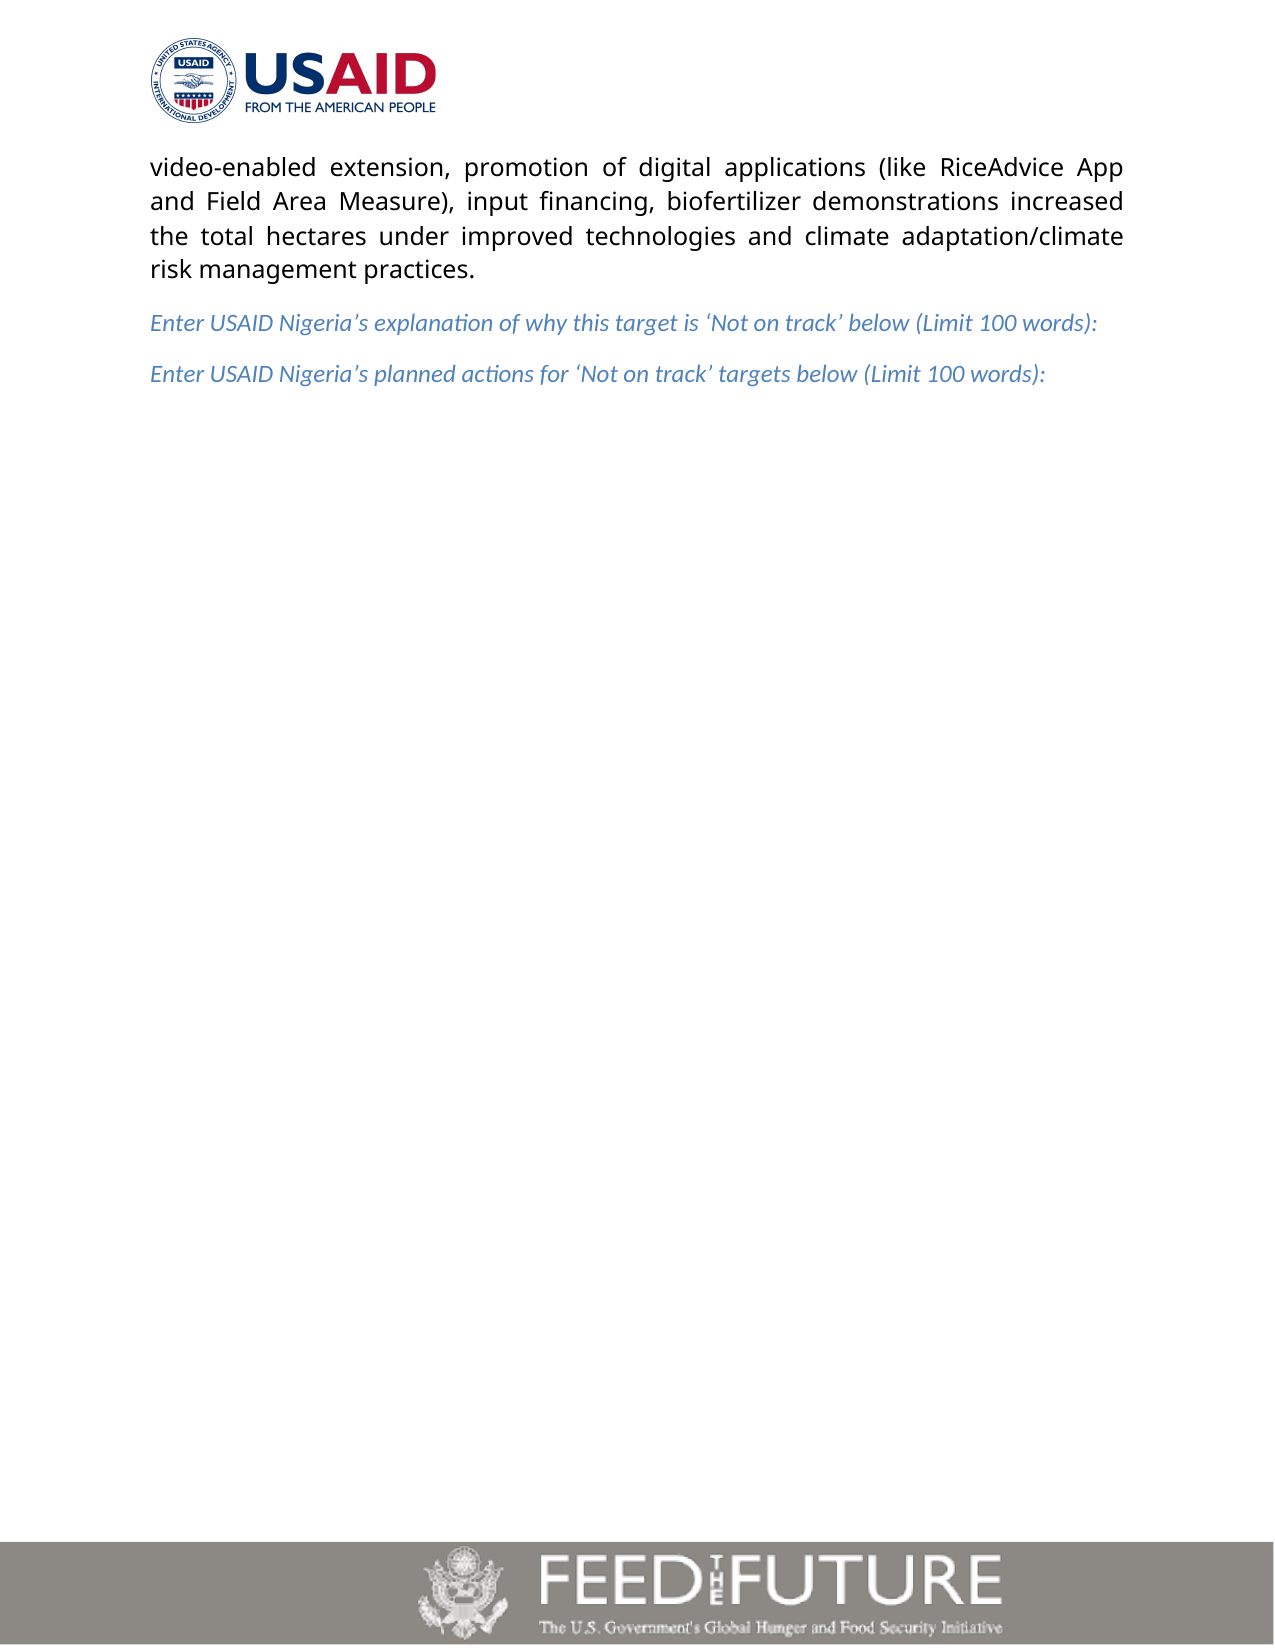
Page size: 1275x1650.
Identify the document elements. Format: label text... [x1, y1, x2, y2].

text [150, 150, 1125, 286]
picture [414, 1540, 1010, 1645]
picture [151, 38, 436, 123]
subtitle Enter USAID Nigeria’s planned actions for ‘Not on track’ targets below (Limit 100 words): [150, 358, 1125, 389]
subtitle Enter USAID Nigeria’s explanation of why this target is ‘Not on track’ below (Limit 100 words): [150, 307, 1125, 338]
